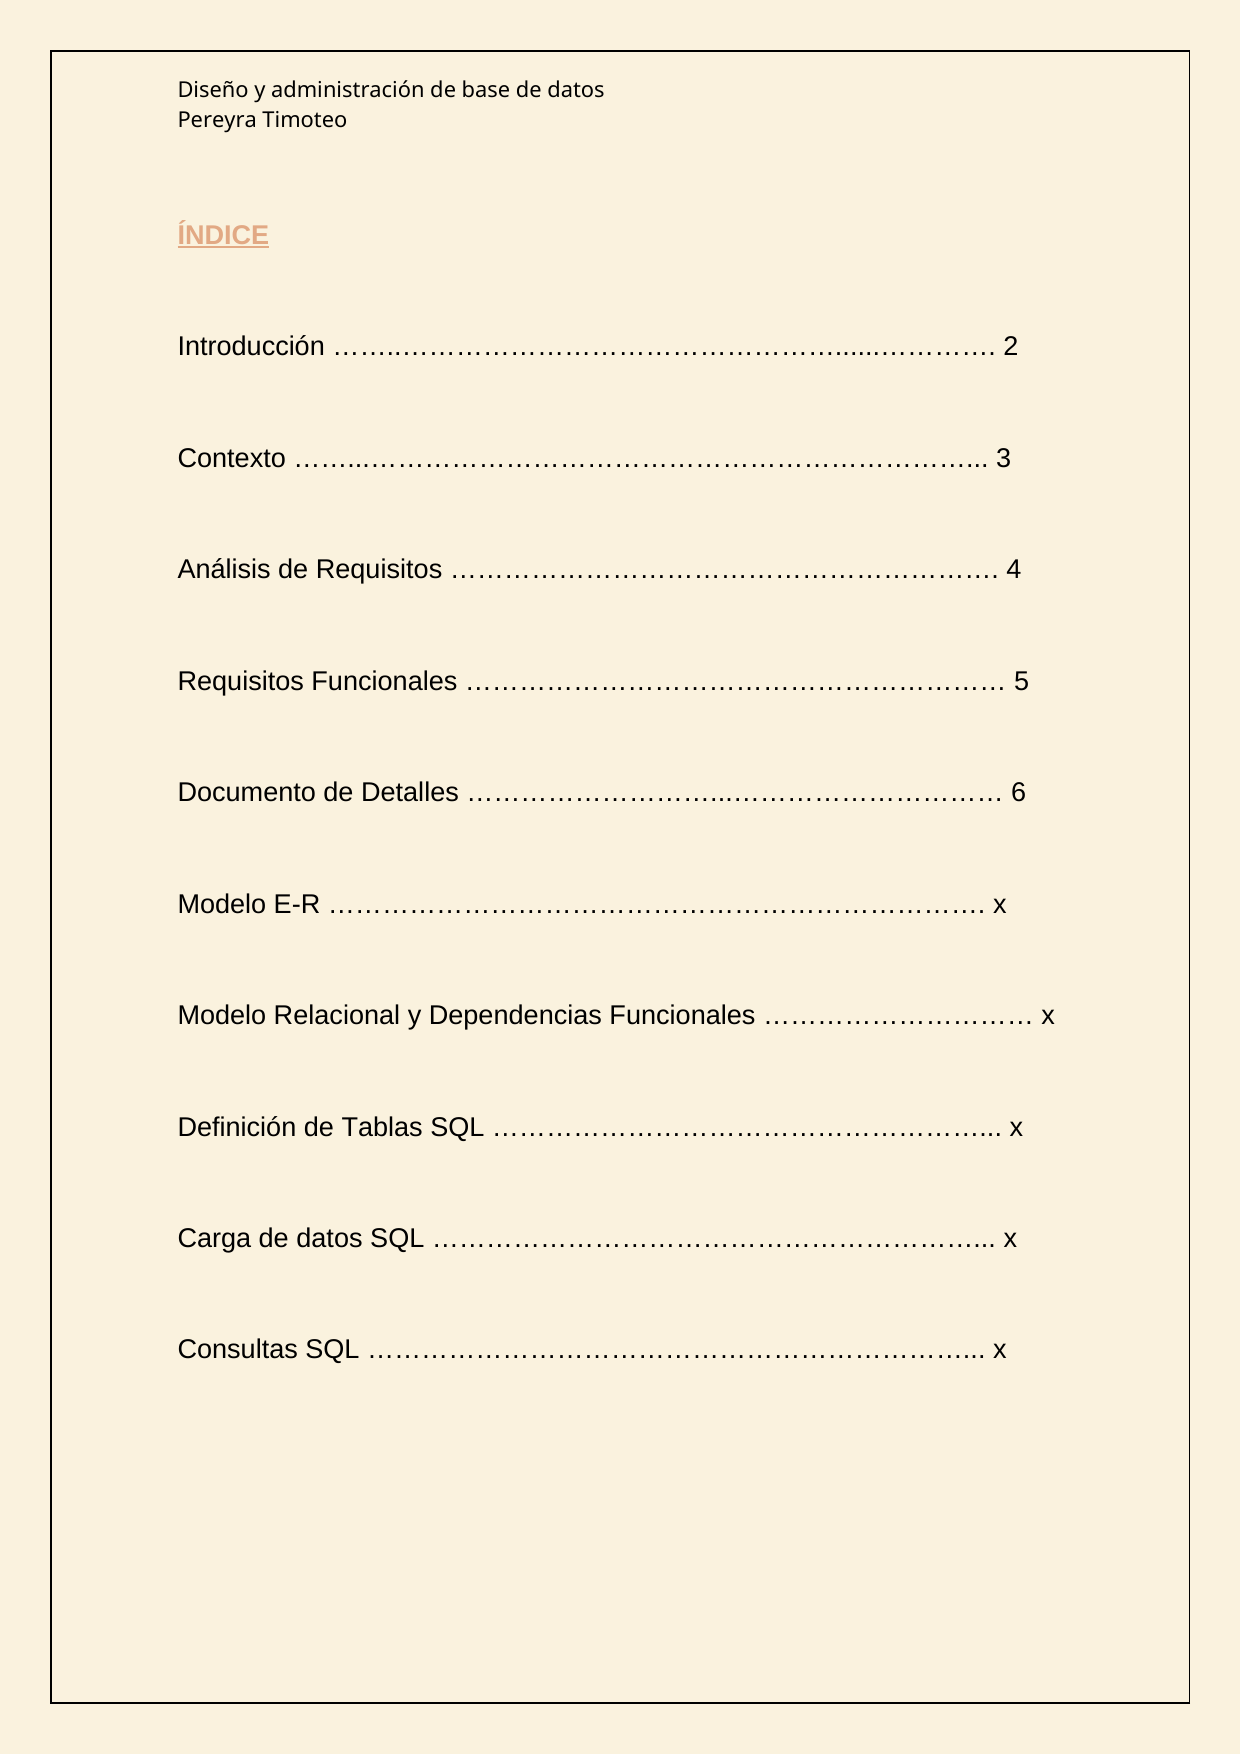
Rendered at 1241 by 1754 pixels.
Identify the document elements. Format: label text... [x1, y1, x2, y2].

text Modelo E-R ………………………………………………………………. x [177, 888, 1063, 919]
text Definición de Tablas SQL ………………………………………………... x [177, 1111, 1063, 1142]
text Introducción ……..…………………………………………......…………. 2 [177, 330, 1063, 362]
text Requisitos Funcionales …………………………………………………… 5 [177, 665, 1063, 696]
text Documento de Detalles ………………………...………………………… 6 [177, 776, 1063, 807]
text Consultas SQL …………………………………………………………... x [177, 1333, 1063, 1365]
text Contexto ……...…………………………………………………………... 3 [177, 442, 1063, 473]
text Análisis de Requisitos ……………………………………………………. 4 [177, 553, 1063, 584]
text Carga de datos SQL ……………………………………………………... x [177, 1222, 1063, 1253]
text ÍNDICE [177, 219, 1063, 250]
text Modelo Relacional y Dependencias Funcionales ………………………… x [177, 999, 1063, 1030]
